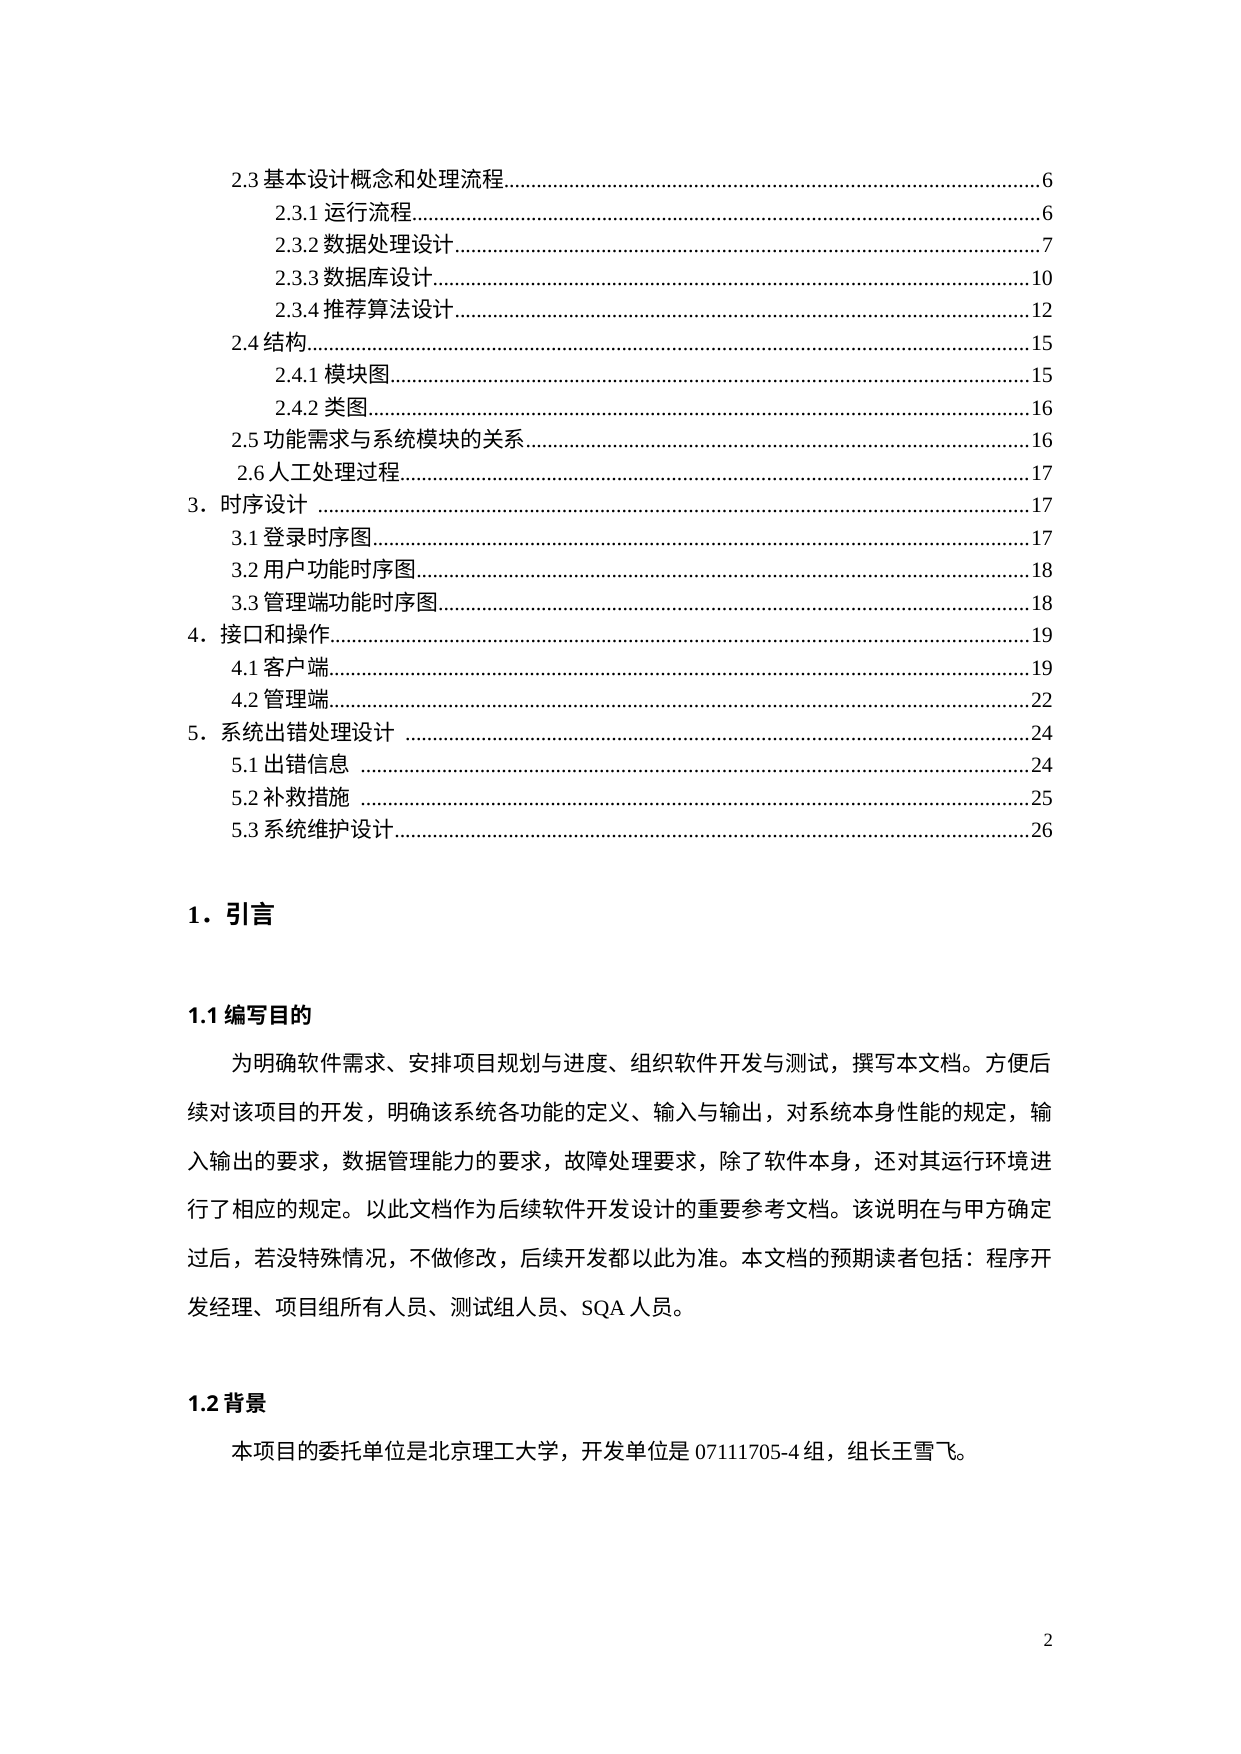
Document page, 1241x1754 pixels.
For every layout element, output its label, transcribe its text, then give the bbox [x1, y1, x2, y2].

subtitle 1．引言 [187, 880, 1053, 945]
text 本项目的委托单位是北京理工大学，开发单位是07111705-4组，组长王雪飞。 [187, 1433, 1053, 1466]
text 2.3.3数据库设计 10 [275, 259, 1053, 292]
text 5．系统出错处理设计 24 [187, 714, 1053, 747]
text 1.2背景 [187, 1385, 1053, 1418]
text 3．时序设计 17 [187, 487, 1053, 519]
text 3.1登录时序图 17 [231, 519, 1053, 552]
text 5.3系统维护设计 26 [231, 812, 1053, 844]
text 2.4结构 15 [231, 324, 1053, 357]
text 3.2用户功能时序图 18 [231, 552, 1053, 584]
text 4.1客户端 19 [231, 649, 1053, 682]
text 2.3.4推荐算法设计 12 [275, 292, 1053, 324]
text 5.2补救措施 25 [231, 779, 1053, 812]
text 3.3管理端功能时序图 18 [231, 584, 1053, 617]
text 2.4.1 模块图 15 [275, 357, 1053, 389]
text 2.3.1 运行流程 6 [275, 194, 1053, 227]
text 2.5功能需求与系统模块的关系 16 [231, 422, 1053, 454]
text 4．接口和操作 19 [187, 617, 1053, 649]
text 2.4.2 类图 16 [275, 389, 1053, 422]
text 5.1出错信息 24 [231, 747, 1053, 779]
text 2.3.2数据处理设计 7 [275, 227, 1053, 259]
text 4.2管理端 22 [231, 682, 1053, 714]
text 2.3基本设计概念和处理流程 6 [231, 162, 1053, 194]
text 2.6人工处理过程 17 [231, 454, 1053, 487]
text 1.1 编写目的 [187, 997, 1053, 1030]
